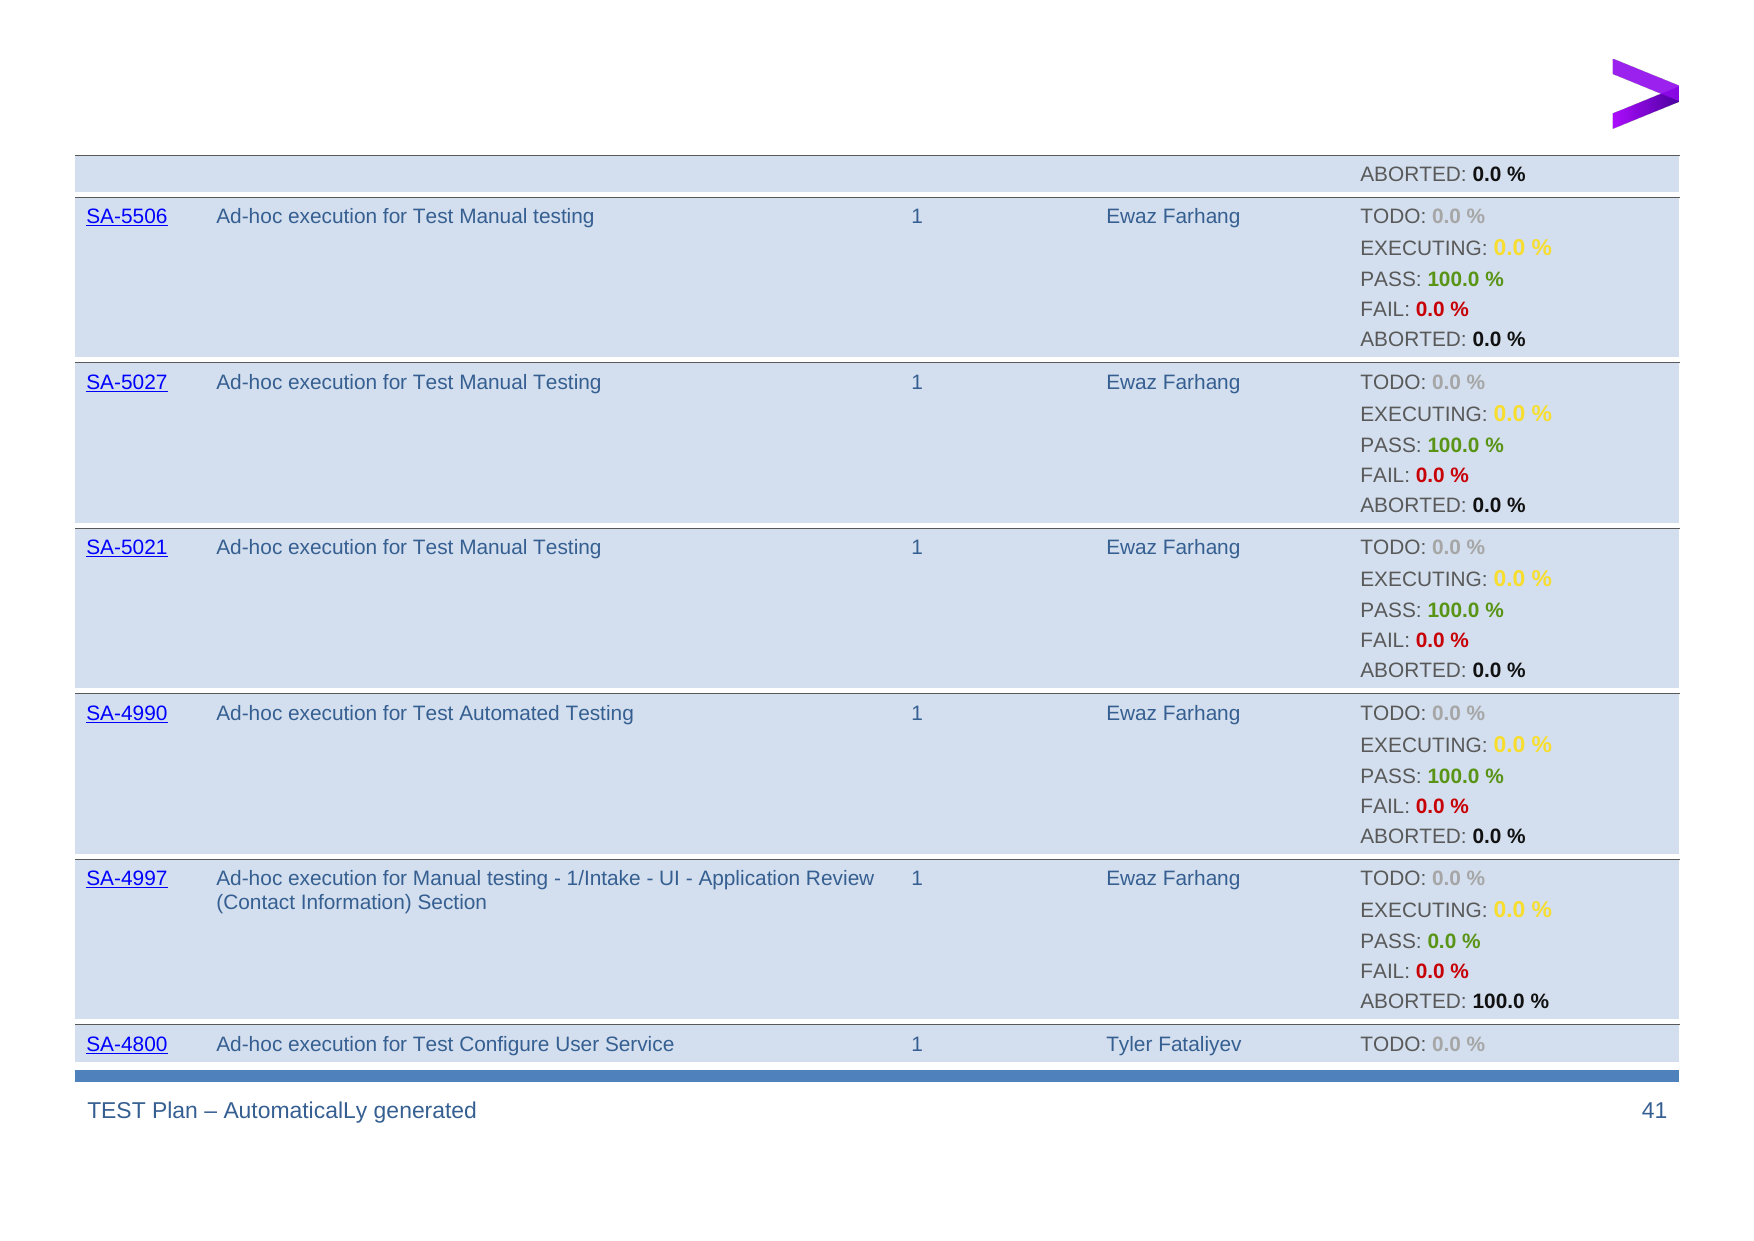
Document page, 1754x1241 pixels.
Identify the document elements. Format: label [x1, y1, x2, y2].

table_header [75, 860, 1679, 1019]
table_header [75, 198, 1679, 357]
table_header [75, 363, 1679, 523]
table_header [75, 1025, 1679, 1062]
picture [1612, 59, 1679, 129]
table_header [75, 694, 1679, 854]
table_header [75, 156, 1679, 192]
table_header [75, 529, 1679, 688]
